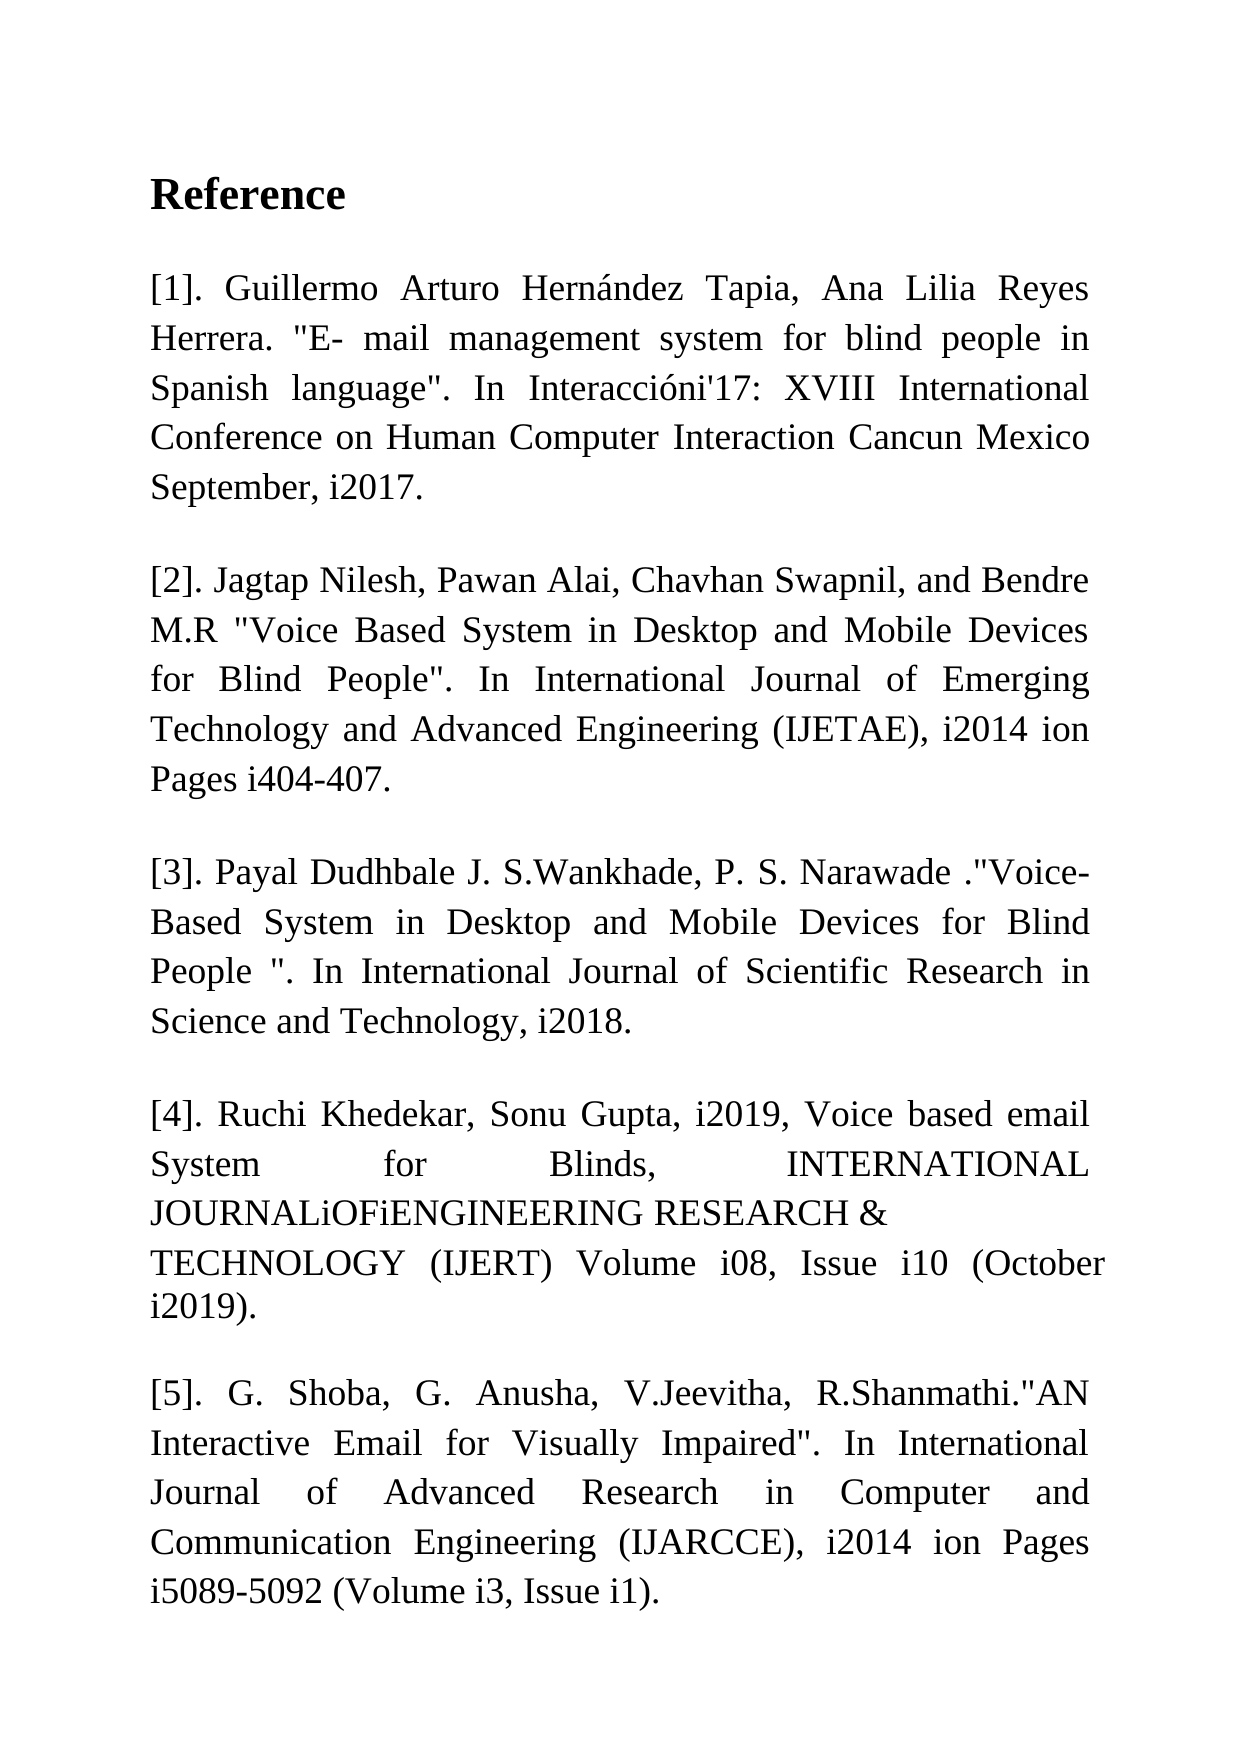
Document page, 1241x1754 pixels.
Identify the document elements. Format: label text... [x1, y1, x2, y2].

text [4]. Ruchi Khedekar, Sonu Gupta, i2019, Voice based email System for Blinds, INTERNATIONAL JOURNALiOFiENGINEERING RESEARCH & [150, 1092, 1090, 1234]
text [2]. Jagtap Nilesh, Pawan Alai, Chavhan Swapnil, and Bendre M.R "Voice Based System in Desktop and Mobile Devices for Blind People". In International Journal of Emerging Technology and Advanced Engineering (IJETAE), i2014 ion Pages i404-407. [150, 558, 1089, 799]
text [1]. Guillermo Arturo Hernández Tapia, Ana Lilia Reyes Herrera. "E- mail management system for blind people in Spanish language". In Interaccióni'17: XVIII International Conference on Human Computer Interaction Cancun Mexico September, i2017. [150, 266, 1090, 507]
text [3]. Payal Dudhbale J. S.Wankhade, P. S. Narawade ."Voice-Based System in Desktop and Mobile Devices for Blind People ". In International Journal of Scientific Research in Science and Technology, i2018. [150, 849, 1090, 1041]
text TECHNOLOGY (IJERT) Volume i08, Issue i10 (October i2019). [150, 1240, 1105, 1327]
subtitle Reference [150, 167, 1105, 219]
text [5]. G. Shoba, G. Anusha, V.Jeevitha, R.Shanmathi."AN Interactive Email for Visually Impaired". In International Journal of Advanced Research in Computer and Communication Engineering (IJARCCE), i2014 ion Pages i5089-5092 (Volume i3, Issue i1). [150, 1370, 1090, 1612]
